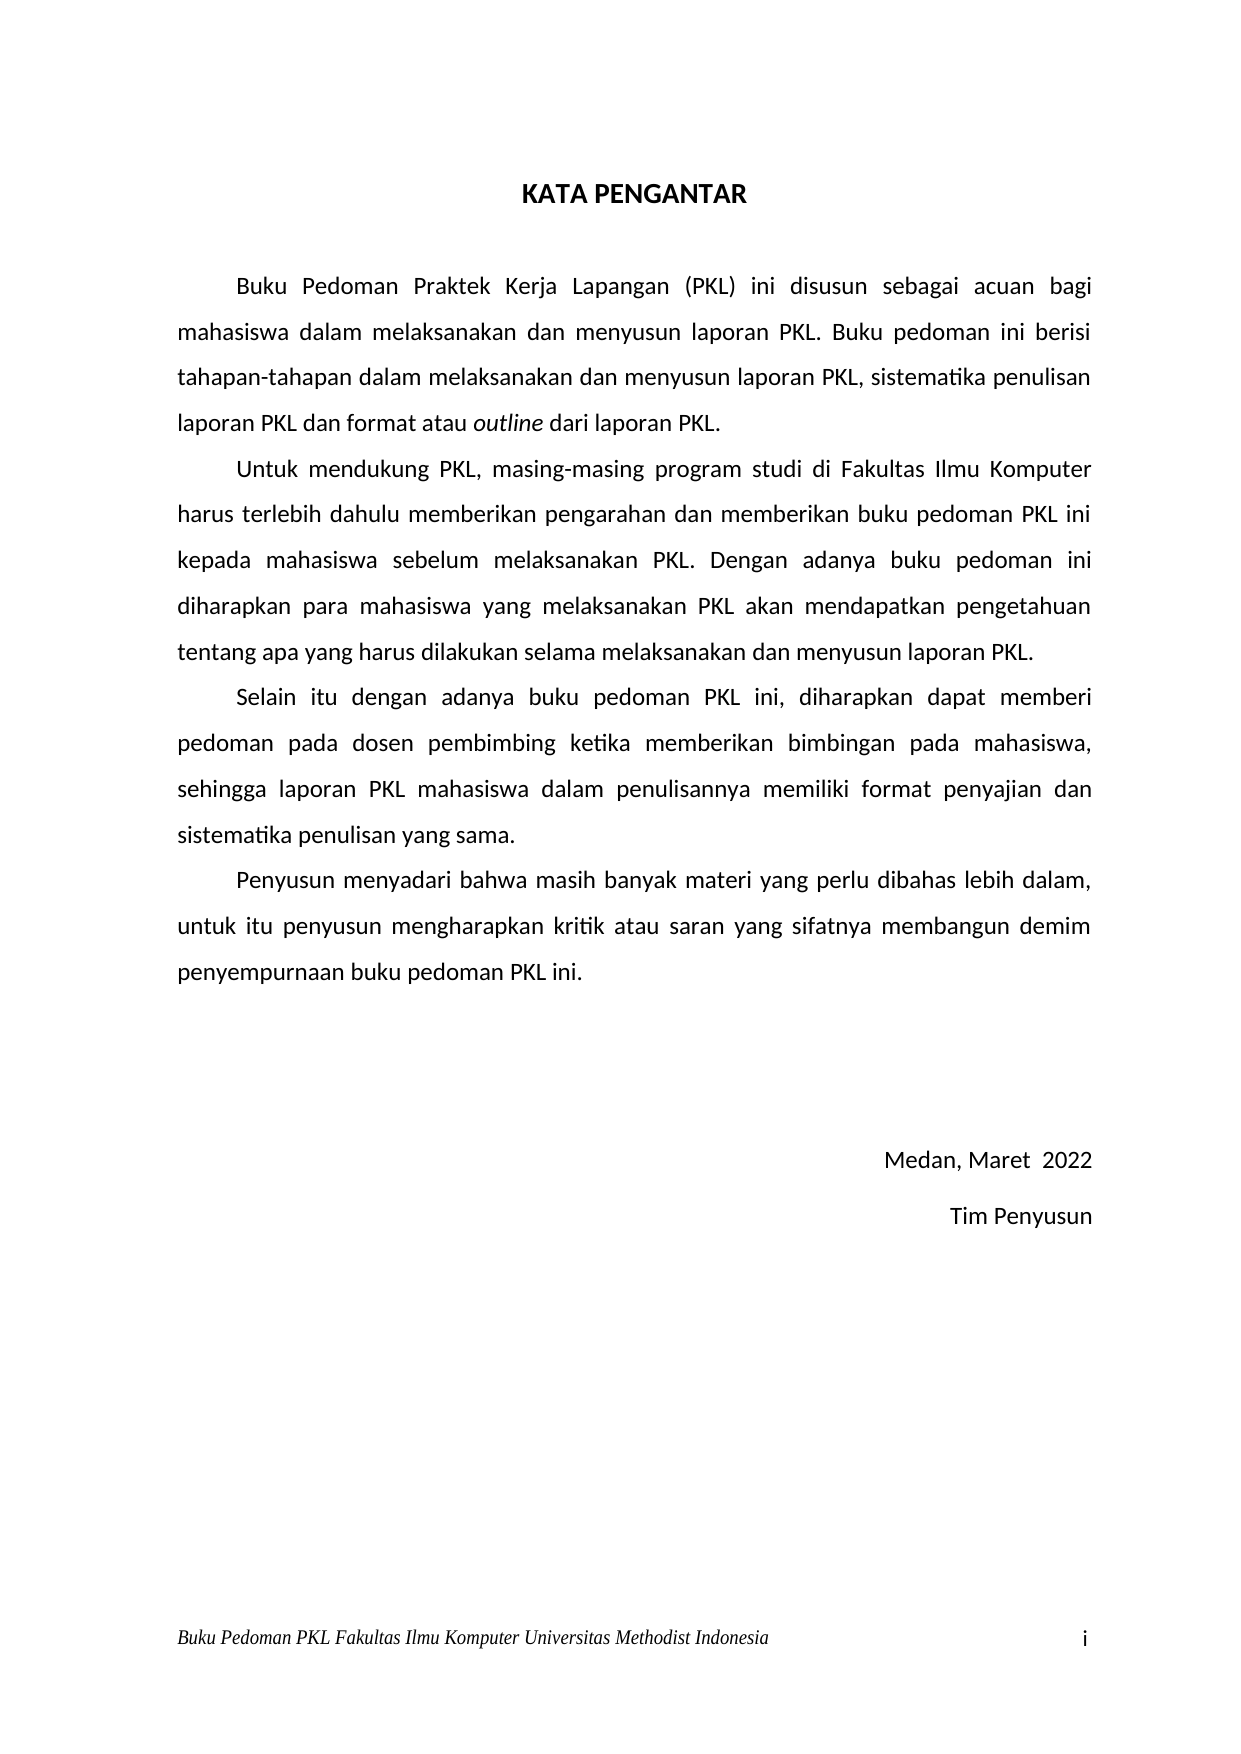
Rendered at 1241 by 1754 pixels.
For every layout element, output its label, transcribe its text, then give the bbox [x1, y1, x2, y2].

text Penyusun menyadari bahwa masih banyak materi yang perlu dibahas lebih dalam, untuk itu penyusun mengharapkan kritik atau saran yang sifatnya membangun demim penyempurnaan buku pedoman PKL ini. [177, 864, 1092, 986]
text Tim Penyusun [0, 1200, 1092, 1230]
text Medan, Maret 2022 [0, 1144, 1092, 1174]
subtitle KATA PENGANTAR [62, 175, 1206, 210]
text Selain itu dengan adanya buku pedoman PKL ini, diharapkan dapat memberi pedoman pada dosen pembimbing ketika memberikan bimbingan pada mahasiswa, sehingga laporan PKL mahasiswa dalam penulisannya memiliki format penyajian dan sistematika penulisan yang sama. [177, 682, 1092, 849]
text Untuk mendukung PKL, masing-masing program studi di Fakultas Ilmu Komputer harus terlebih dahulu memberikan pengarahan dan memberikan buku pedoman PKL ini kepada mahasiswa sebelum melaksanakan PKL. Dengan adanya buku pedoman ini diharapkan para mahasiswa yang melaksanakan PKL akan mendapatkan pengetahuan tentang apa yang harus dilakukan selama melaksanakan dan menyusun laporan PKL. [177, 453, 1092, 666]
text Buku Pedoman Praktek Kerja Lapangan (PKL) ini disusun sebagai acuan bagi mahasiswa dalam melaksanakan dan menyusun laporan PKL. Buku pedoman ini berisi tahapan-tahapan dalam melaksanakan dan menyusun laporan PKL, sistematika penulisan laporan PKL dan format atau outline dari laporan PKL. [177, 270, 1092, 438]
